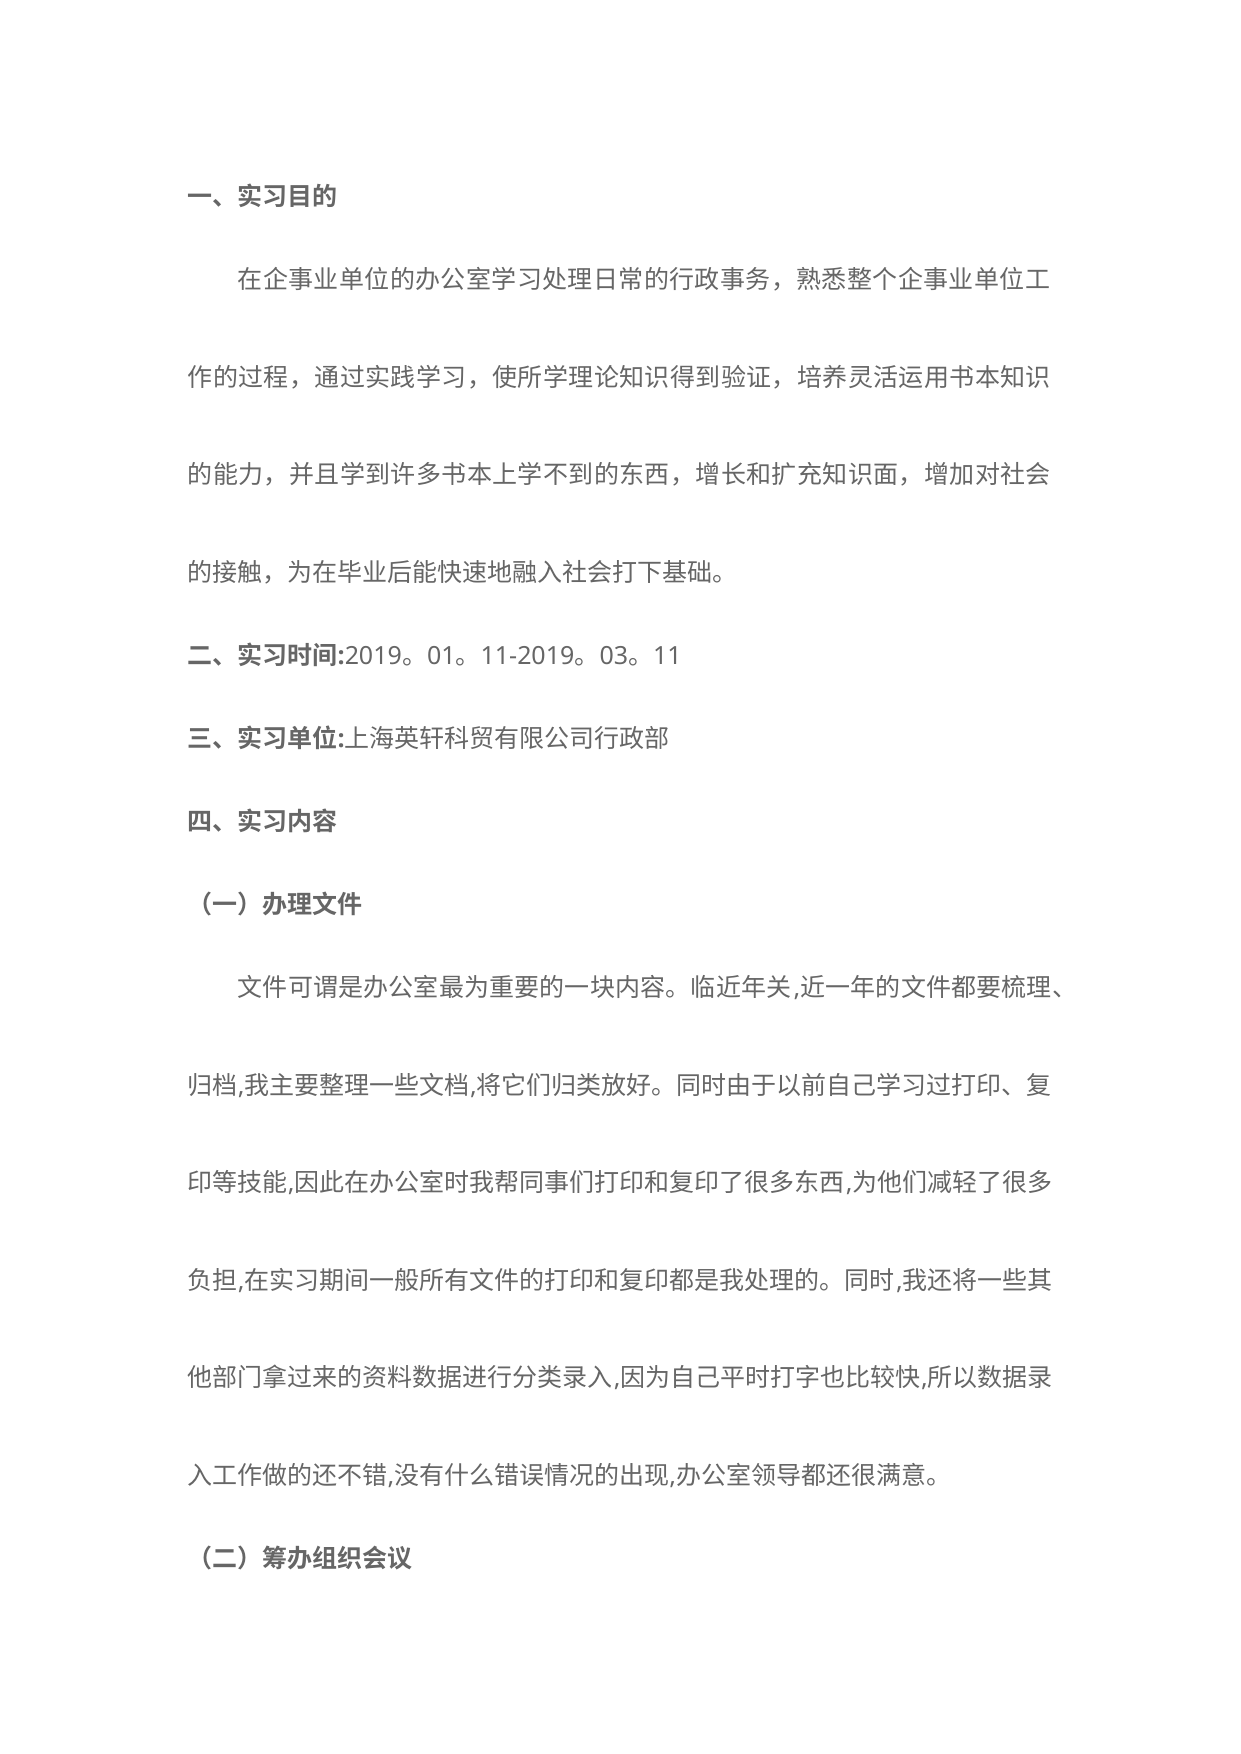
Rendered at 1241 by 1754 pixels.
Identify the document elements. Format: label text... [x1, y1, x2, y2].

text 一、实习目的 [187, 162, 1053, 227]
text 三、实习单位:上海英轩科贸有限公司行政部 [187, 704, 1053, 769]
text 文件可谓是办公室最为重要的一块内容。临近年关,近一年的文件都要梳理、归档,我主要整理一些文档,将它们归类放好。同时由于以前自己学习过打印、复印等技能,因此在办公室时我帮同事们打印和复印了很多东西,为他们减轻了很多负担,在实习期间一般所有文件的打印和复印都是我处理的。同时,我还将一些其他部门拿过来的资料数据进行分类录入,因为自己平时打字也比较快,所以数据录入工作做的还不错,没有什么错误情况的出现,办公室领导都还很满意。 [187, 953, 1053, 1506]
text 二、实习时间:2019。01。11-2019。03。11 [187, 621, 1053, 686]
text （一）办理文件 [187, 870, 1053, 935]
text 在企事业单位的办公室学习处理日常的行政事务，熟悉整个企事业单位工作的过程，通过实践学习，使所学理论知识得到验证，培养灵活运用书本知识的能力，并且学到许多书本上学不到的东西，增长和扩充知识面，增加对社会的接触，为在毕业后能快速地融入社会打下基础。 [187, 245, 1053, 603]
text （二）筹办组织会议 [187, 1524, 1053, 1589]
text 四、实习内容 [187, 787, 1053, 852]
